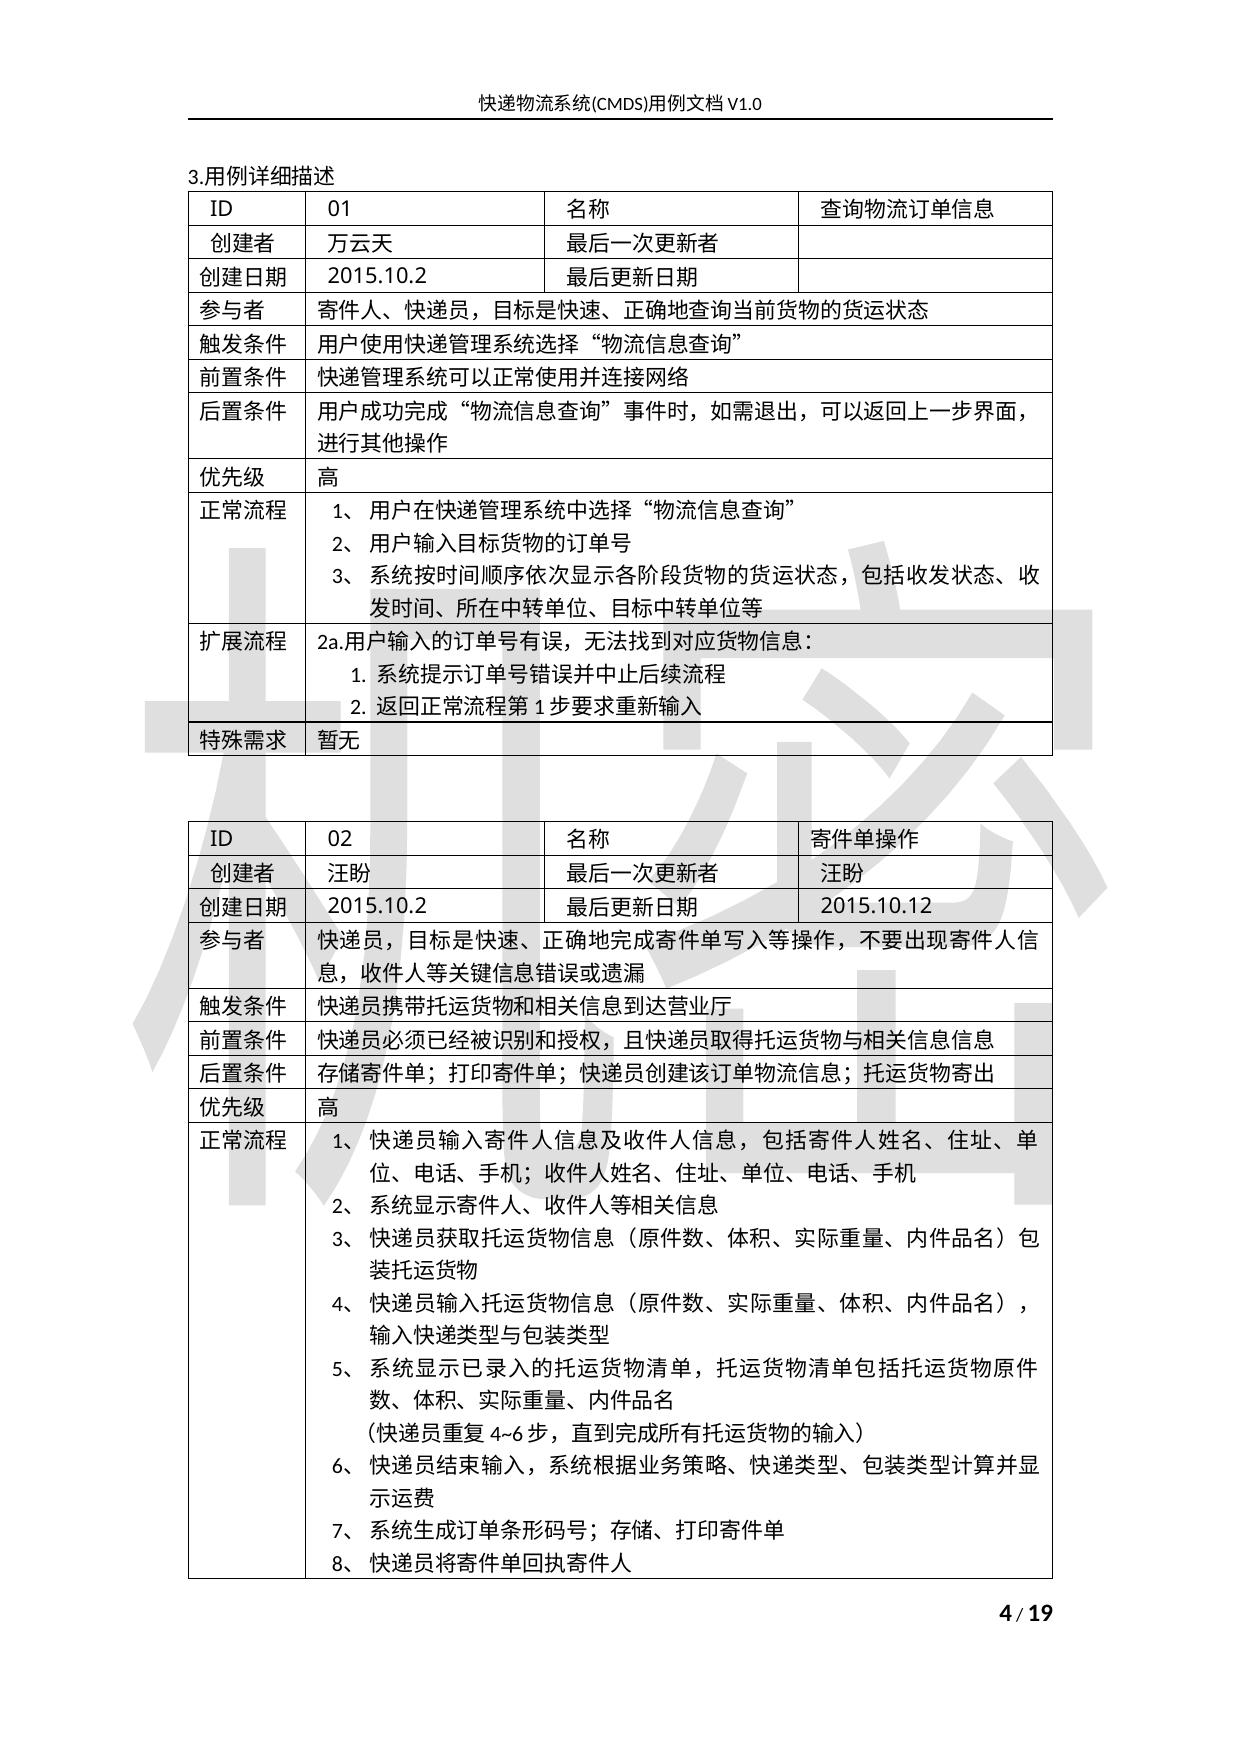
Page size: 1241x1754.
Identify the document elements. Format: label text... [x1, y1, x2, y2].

table_cell 汪盼 [799, 856, 1052, 888]
table_cell 快递员携带托运货物和相关信息到达营业厅 [306, 989, 1052, 1021]
table_cell 高 [306, 459, 1052, 492]
table_cell 正常流程 [189, 1123, 305, 1578]
table_cell 快递管理系统可以正常使用并连接网络 [306, 360, 1052, 392]
table_cell 特殊需求 [189, 723, 305, 755]
table_cell 最后一次更新者 [545, 856, 798, 888]
text 3.用例详细描述 [187, 158, 1053, 191]
table_cell 参与者 [189, 293, 305, 325]
table_cell 汪盼 [306, 856, 544, 888]
table_cell 优先级 [189, 1089, 305, 1122]
table_header 01 [306, 192, 544, 224]
table_cell 优先级 [189, 459, 305, 492]
table_cell 用户成功完成“物流信息查询”事件时，如需退出，可以返回上一步界面，进行其他操作 [306, 393, 1052, 458]
table_cell 触发条件 [189, 989, 305, 1021]
table_cell 最后更新日期 [545, 889, 798, 922]
table_cell 寄件人、快递员，目标是快速、正确地查询当前货物的货运状态 [306, 293, 1052, 325]
table_cell 快递员必须已经被识别和授权，且快递员取得托运货物与相关信息信息 [306, 1022, 1052, 1055]
table_cell 最后更新日期 [545, 259, 798, 292]
table_cell 创建者 [189, 226, 305, 258]
table_header ID [189, 192, 305, 224]
table_cell 正常流程 [189, 493, 305, 623]
table_cell 前置条件 [189, 360, 305, 392]
table_cell [799, 259, 1052, 292]
table_cell 2015.10.2 [306, 259, 544, 292]
table_cell 用户使用快递管理系统选择“物流信息查询” [306, 326, 1052, 359]
table_header 查询物流订单信息 [799, 192, 1052, 224]
table_cell 创建日期 [189, 889, 305, 922]
table_cell 高 [306, 1089, 1052, 1122]
table_cell 存储寄件单；打印寄件单；快递员创建该订单物流信息；托运货物寄出 [306, 1056, 1052, 1088]
table_cell 暂无 [306, 723, 1052, 755]
table_cell 2015.10.12 [799, 889, 1052, 922]
table_cell [799, 226, 1052, 258]
table_cell 万云天 [306, 226, 544, 258]
table_cell 2a.用户输入的订单号有误，无法找到对应货物信息： 1. 系统提示订单号错误并中止后续流程 2. 返回正常流程第1步要求重新输入 [306, 624, 1052, 721]
table_cell 用户在快递管理系统中选择“物流信息查询” 用户输入目标货物的订单号 系统按时间顺序依次显示各阶段货物的货运状态，包括收发状态、收发时间、所在中转单位、目标中转单位等 [306, 493, 1052, 623]
table_cell 创建日期 [189, 259, 305, 292]
table_header ID [189, 822, 305, 854]
table_header 寄件单操作 [799, 822, 1052, 854]
table_cell 最后一次更新者 [545, 226, 798, 258]
table_cell 前置条件 [189, 1022, 305, 1055]
table_cell 创建者 [189, 856, 305, 888]
table_cell 后置条件 [189, 393, 305, 458]
table_header 02 [306, 822, 544, 854]
table_cell 后置条件 [189, 1056, 305, 1088]
table_header 名称 [545, 192, 798, 224]
table_cell 2015.10.2 [306, 889, 544, 922]
table_header 名称 [545, 822, 798, 854]
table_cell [306, 1123, 1052, 1578]
table_cell 参与者 [189, 923, 305, 988]
table_cell 扩展流程 [189, 624, 305, 721]
table_cell 触发条件 [189, 326, 305, 359]
table_cell 快递员，目标是快速、正确地完成寄件单写入等操作，不要出现寄件人信息，收件人等关键信息错误或遗漏 [306, 923, 1052, 988]
